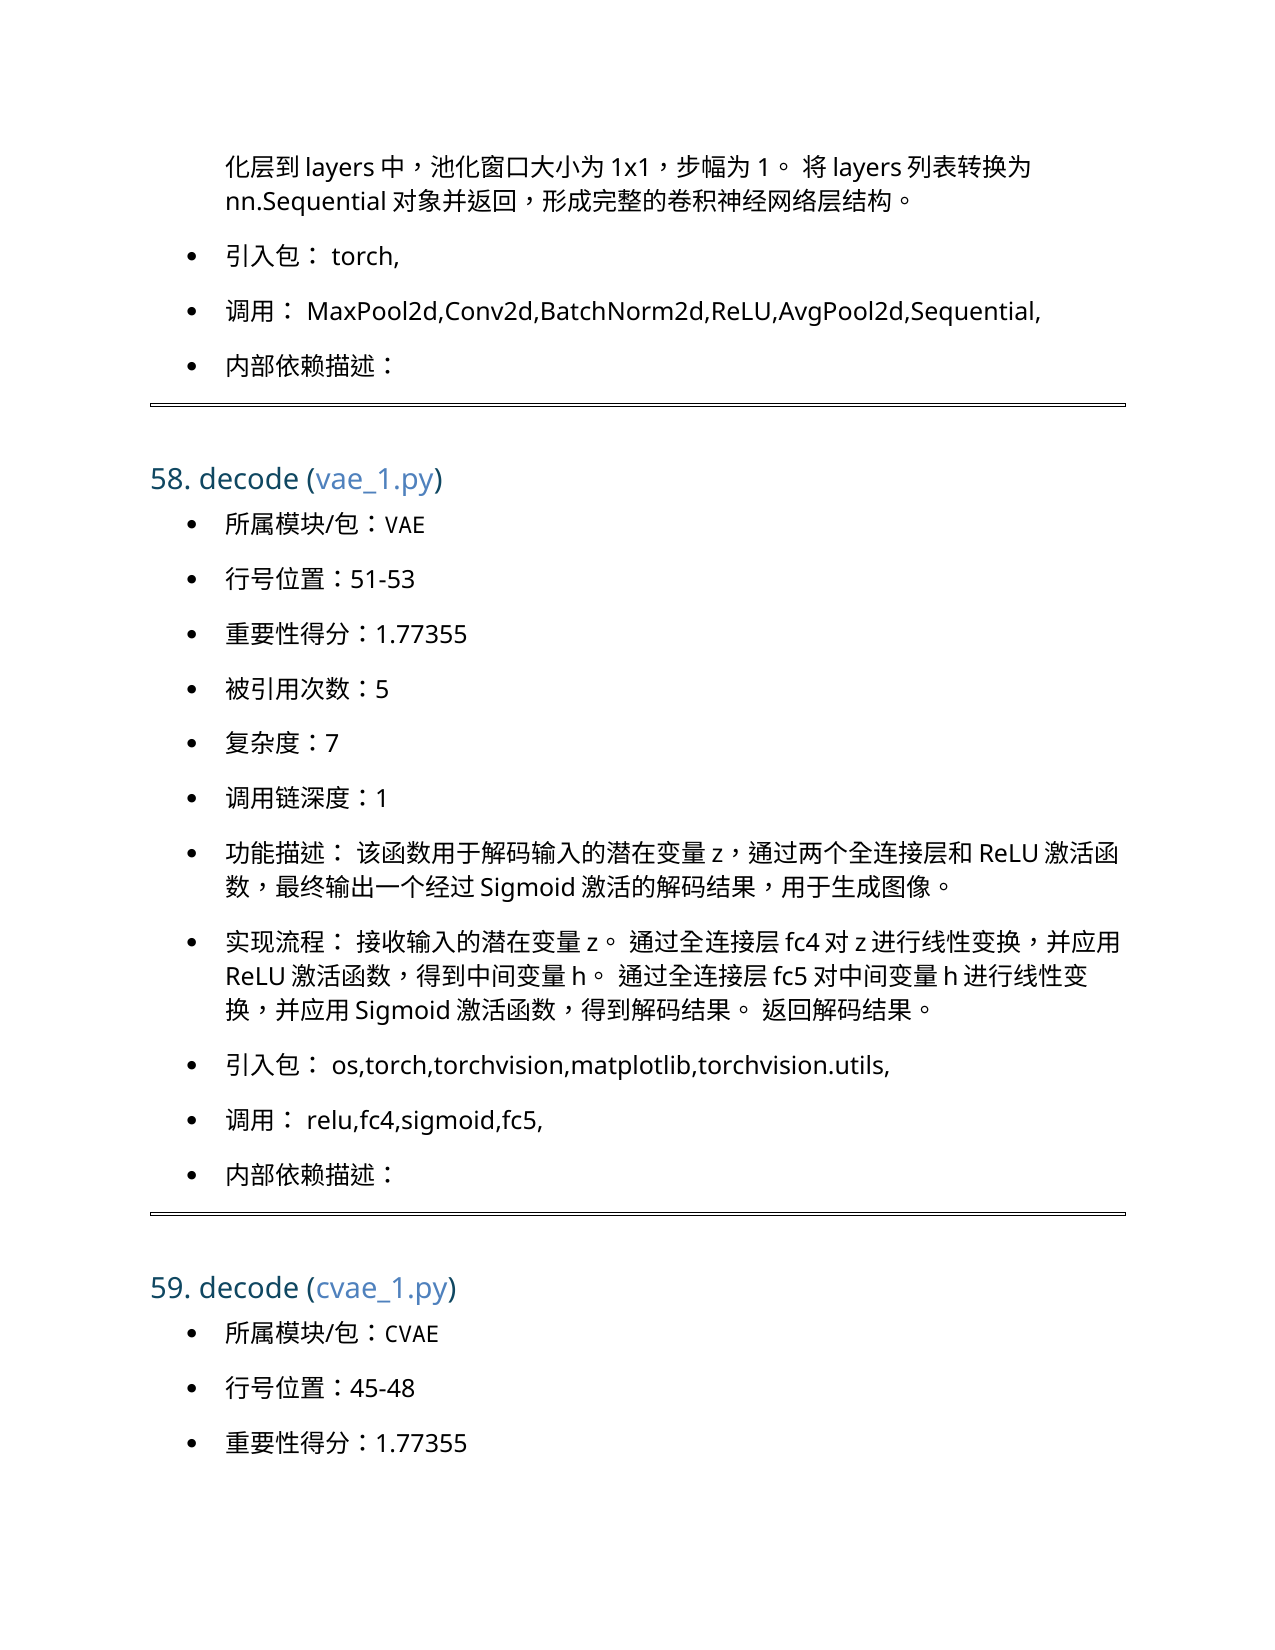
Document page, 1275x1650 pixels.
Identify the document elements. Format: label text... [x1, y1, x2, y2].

list 复杂度：7 [187, 726, 1125, 760]
list 重要性得分：1.77355 [187, 1425, 1125, 1459]
subtitle 59. decode (cvae_1.py) [150, 1267, 1125, 1307]
list 行号位置：51-53 [187, 561, 1125, 596]
list 内部依赖描述： [187, 1158, 1125, 1192]
list 调用： relu,fc4,sigmoid,fc5, [187, 1103, 1125, 1137]
list 所属模块/包：CVAE [187, 1316, 1125, 1349]
subtitle 58. decode (vae_1.py) [150, 458, 1125, 498]
list 内部依赖描述： [187, 349, 1125, 383]
list 行号位置：45-48 [187, 1370, 1125, 1404]
list 重要性得分：1.77355 [187, 616, 1125, 650]
list 功能描述： 该函数用于解码输入的潜在变量z，通过两个全连接层和ReLU激活函数，最终输出一个经过Sigmoid激活的解码结果，用于生成图像。 [187, 836, 1125, 904]
list 引入包： torch, [187, 239, 1125, 273]
list 调用： MaxPool2d,Conv2d,BatchNorm2d,ReLU,AvgPool2d,Sequential, [187, 294, 1125, 328]
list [187, 150, 1125, 218]
list 实现流程： 接收输入的潜在变量z。 通过全连接层fc4对z进行线性变换，并应用ReLU激活函数，得到中间变量h。 通过全连接层fc5对中间变量h进行线性变换，并应用Sigmoid激活函数，得到解码结果。 返回解码结果。 [187, 925, 1125, 1027]
list 所属模块/包：VAE [187, 507, 1125, 541]
list 被引用次数：5 [187, 671, 1125, 705]
list 引入包： os,torch,torchvision,matplotlib,torchvision.utils, [187, 1048, 1125, 1082]
list 调用链深度：1 [187, 781, 1125, 815]
